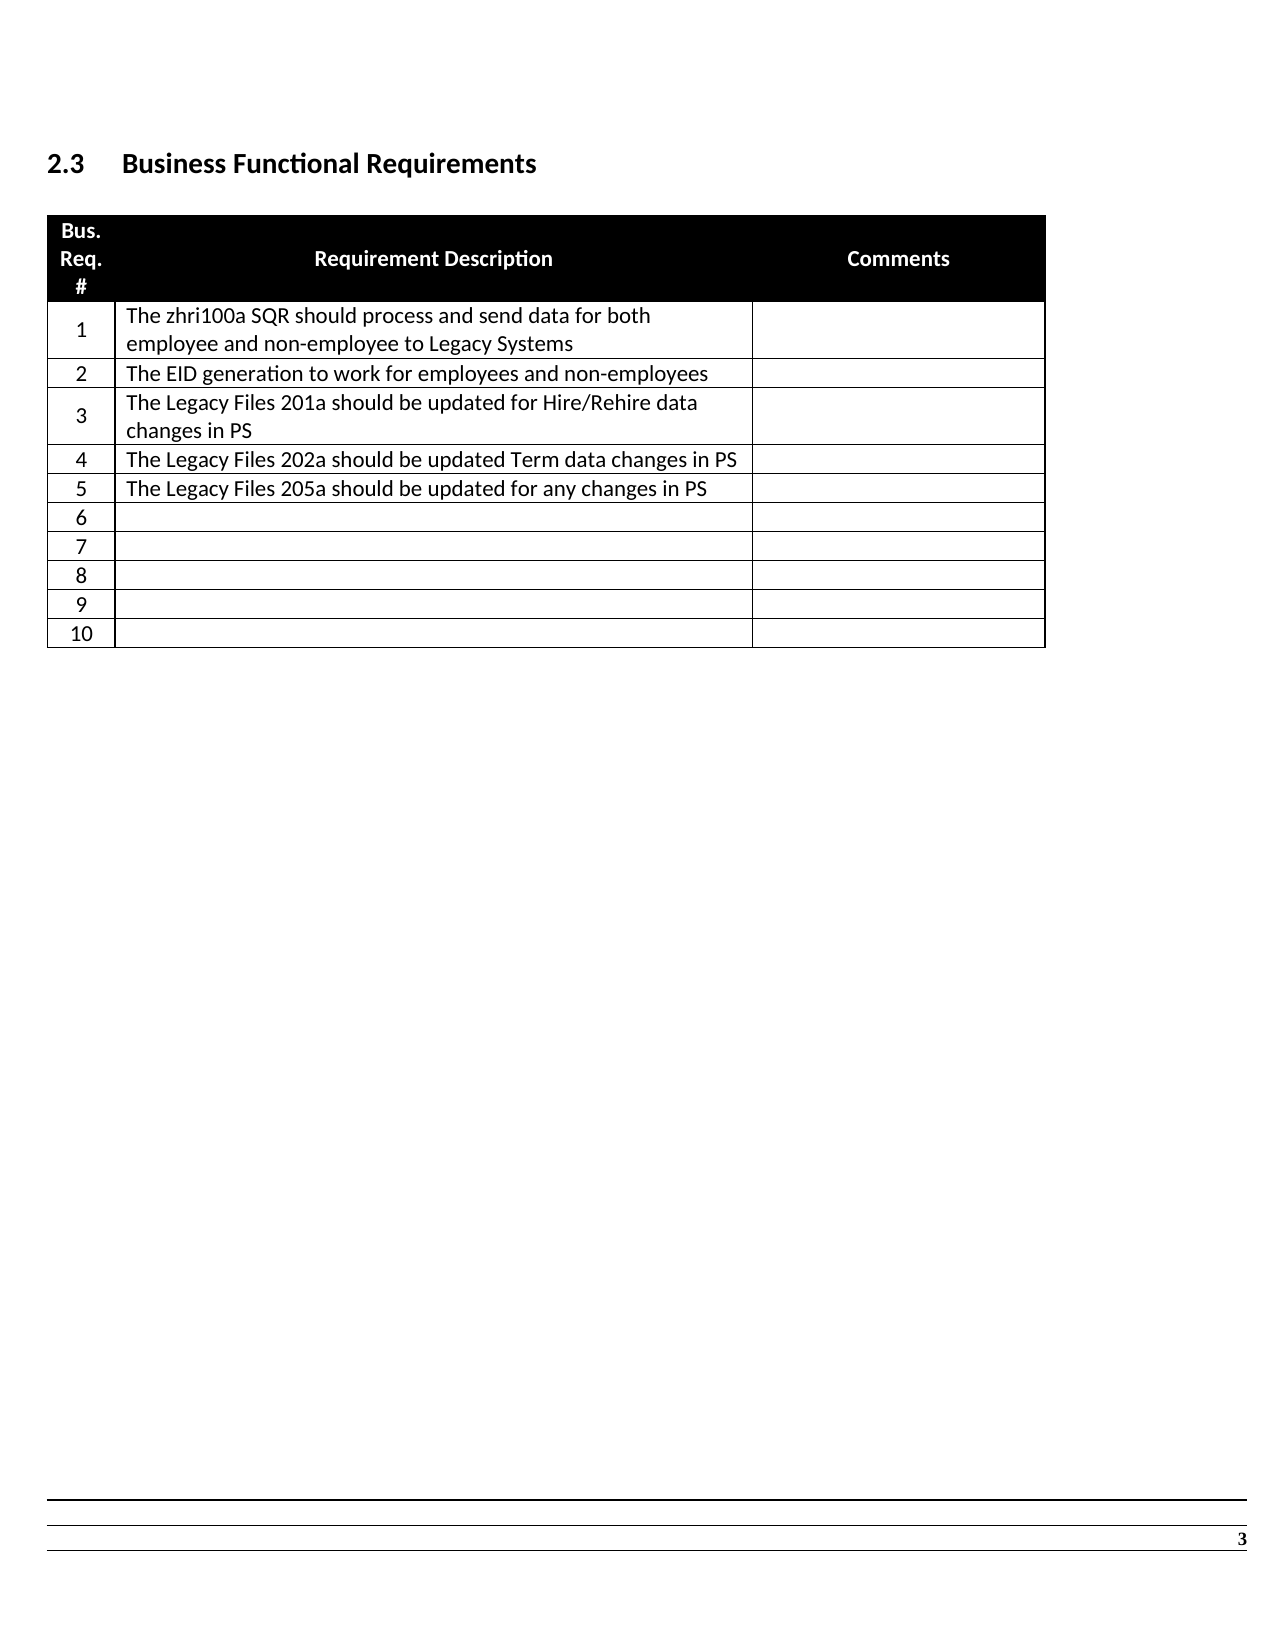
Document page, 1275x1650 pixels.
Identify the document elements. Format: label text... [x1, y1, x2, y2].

table_cell 6 [48, 503, 114, 531]
subtitle 2.3 Business Functional Requirements [47, 145, 1247, 180]
table_cell The Legacy Files 202a should be updated Term data changes in PS [116, 445, 752, 473]
table_cell 9 [48, 590, 114, 618]
table_cell [753, 445, 1044, 473]
table_cell [753, 590, 1044, 618]
table_cell 4 [48, 445, 114, 473]
table_cell 3 [48, 388, 114, 444]
table_cell 5 [48, 474, 114, 502]
table_cell The Legacy Files 201a should be updated for Hire/Rehire data changes in PS [116, 388, 752, 444]
table_cell 7 [48, 532, 114, 560]
table_cell [116, 503, 752, 531]
table_header Requirement Description [116, 216, 752, 301]
table_cell 1 [48, 302, 114, 358]
table_cell [116, 619, 752, 647]
table_cell [753, 561, 1044, 589]
table_cell [116, 590, 752, 618]
table_cell [753, 359, 1044, 387]
table_cell [116, 532, 752, 560]
table_cell The zhri100a SQR should process and send data for both employee and non-employee to Legacy Systems [116, 302, 752, 358]
table_cell [753, 388, 1044, 444]
table_cell 8 [48, 561, 114, 589]
table_cell [753, 302, 1044, 358]
table_cell [753, 619, 1044, 647]
table_cell [753, 474, 1044, 502]
table_cell 10 [48, 619, 114, 647]
table_cell The EID generation to work for employees and non-employees [116, 359, 752, 387]
table_header Bus. Req. # [48, 216, 114, 301]
table_cell 2 [48, 359, 114, 387]
table_cell [116, 561, 752, 589]
table_cell [753, 503, 1044, 531]
table_cell [753, 532, 1044, 560]
table_header Comments [753, 216, 1044, 301]
table_cell The Legacy Files 205a should be updated for any changes in PS [116, 474, 752, 502]
